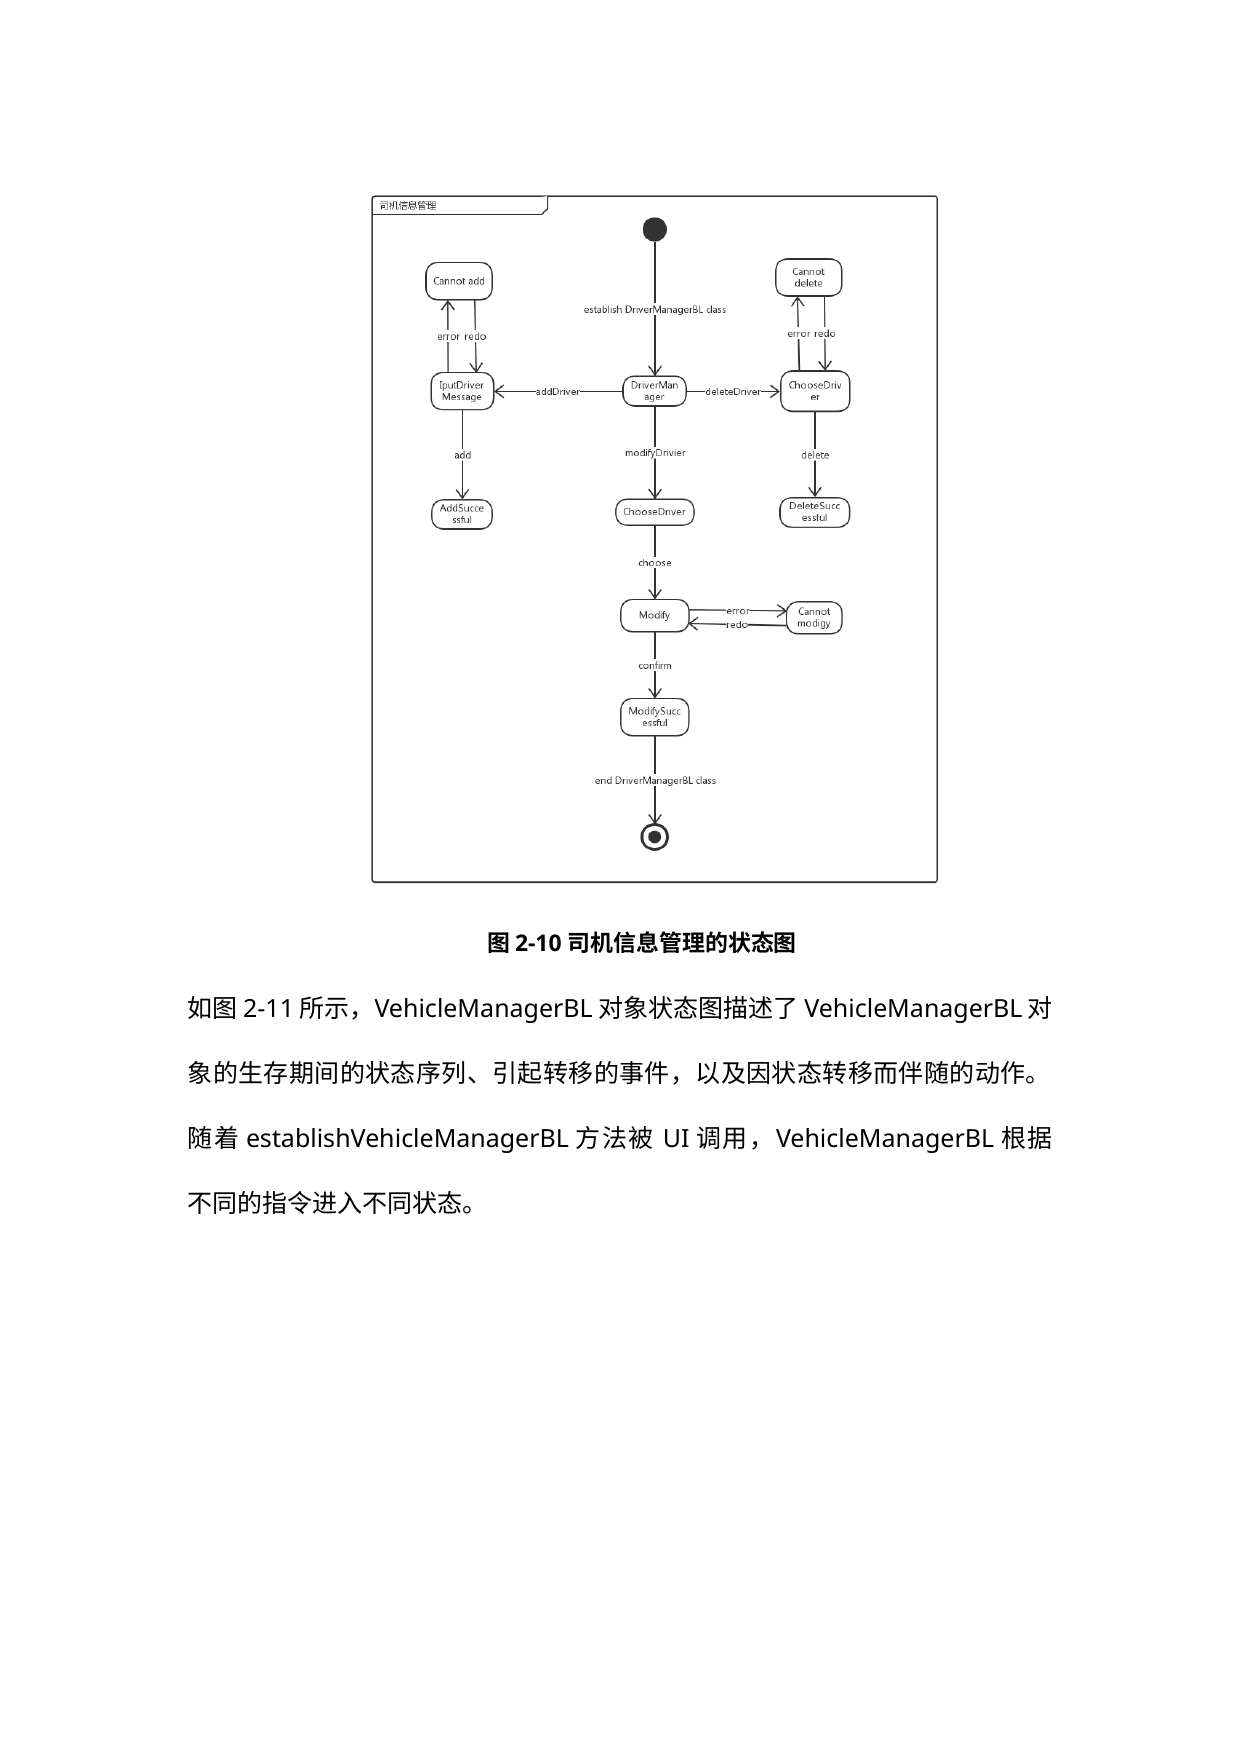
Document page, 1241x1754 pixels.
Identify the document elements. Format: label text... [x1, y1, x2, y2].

text 图2-10 司机信息管理的状态图 [187, 909, 1053, 974]
text 如图2-11所示，VehicleManagerBL对象状态图描述了VehicleManagerBL对象的生存期间的状态序列、引起转移的事件，以及因状态转移而伴随的动作。随着establishVehicleManagerBL方法被 UI调用，VehicleManagerBL根据不同的指令进入不同状态。 [187, 974, 1053, 1234]
picture [337, 162, 960, 905]
